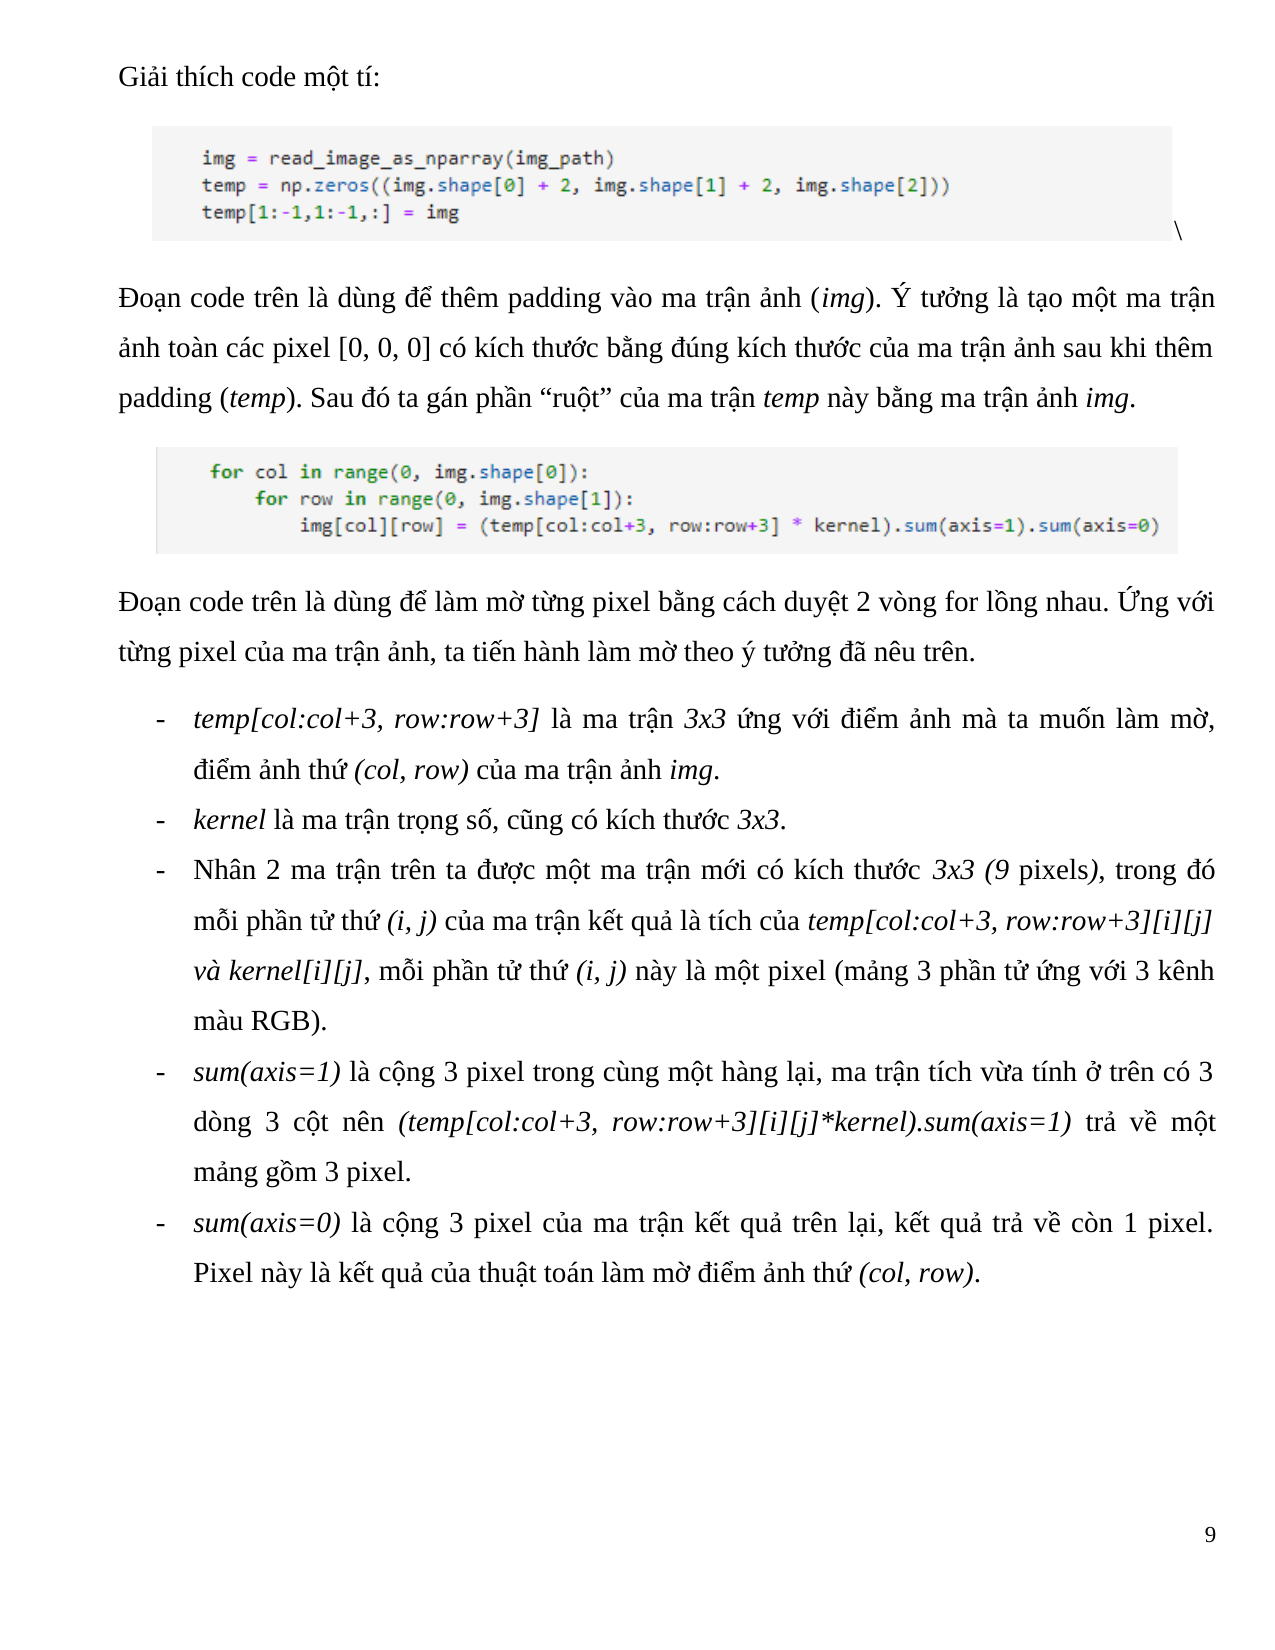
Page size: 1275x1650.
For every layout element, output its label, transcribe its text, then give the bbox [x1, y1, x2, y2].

list kernel là ma trận trọng số, cũng có kích thước 3x3. [156, 802, 1216, 836]
text Đoạn code trên là dùng để làm mờ từng pixel bằng cách duyệt 2 vòng for lồng nhau. Ứng với từng pixel của ma trận ảnh, ta tiến hành làm mờ theo ý tưởng đã nêu trên. [118, 584, 1216, 668]
text Đoạn code trên là dùng để thêm padding vào ma trận ảnh (img). Ý tưởng là tạo một ma trận ảnh toàn các pixel [0, 0, 0] có kích thước bằng đúng kích thước của ma trận ảnh sau khi thêm padding (temp). Sau đó ta gán phần “ruột” của ma trận temp này bằng ma trận ảnh img. [118, 280, 1216, 414]
list temp[col:col+3, row:row+3] là ma trận 3x3 ứng với điểm ảnh mà ta muốn làm mờ, điểm ảnh thứ (col, row) của ma trận ảnh img. [156, 702, 1216, 785]
list Nhân 2 ma trận trên ta được một ma trận mới có kích thước 3x3 (9 pixels), trong đó mỗi phần tử thứ (i, j) của ma trận kết quả là tích của temp[col:col+3, row:row+3][i][j] và kernel[i][j], mỗi phần tử thứ (i, j) này là một pixel (mảng 3 phần tử ứng với 3 kênh màu RGB). [156, 852, 1216, 1037]
picture [156, 447, 1178, 554]
picture [152, 126, 1174, 241]
list sum(axis=0) là cộng 3 pixel của ma trận kết quả trên lại, kết quả trả về còn 1 pixel. Pixel này là kết quả của thuật toán làm mờ điểm ảnh thứ (col, row). [156, 1205, 1216, 1288]
text Giải thích code một tí: [118, 59, 1216, 93]
list sum(axis=1) là cộng 3 pixel trong cùng một hàng lại, ma trận tích vừa tính ở trên có 3 dòng 3 cột nên (temp[col:col+3, row:row+3][i][j]*kernel).sum(axis=1) trả về một mảng gồm 3 pixel. [156, 1054, 1216, 1188]
